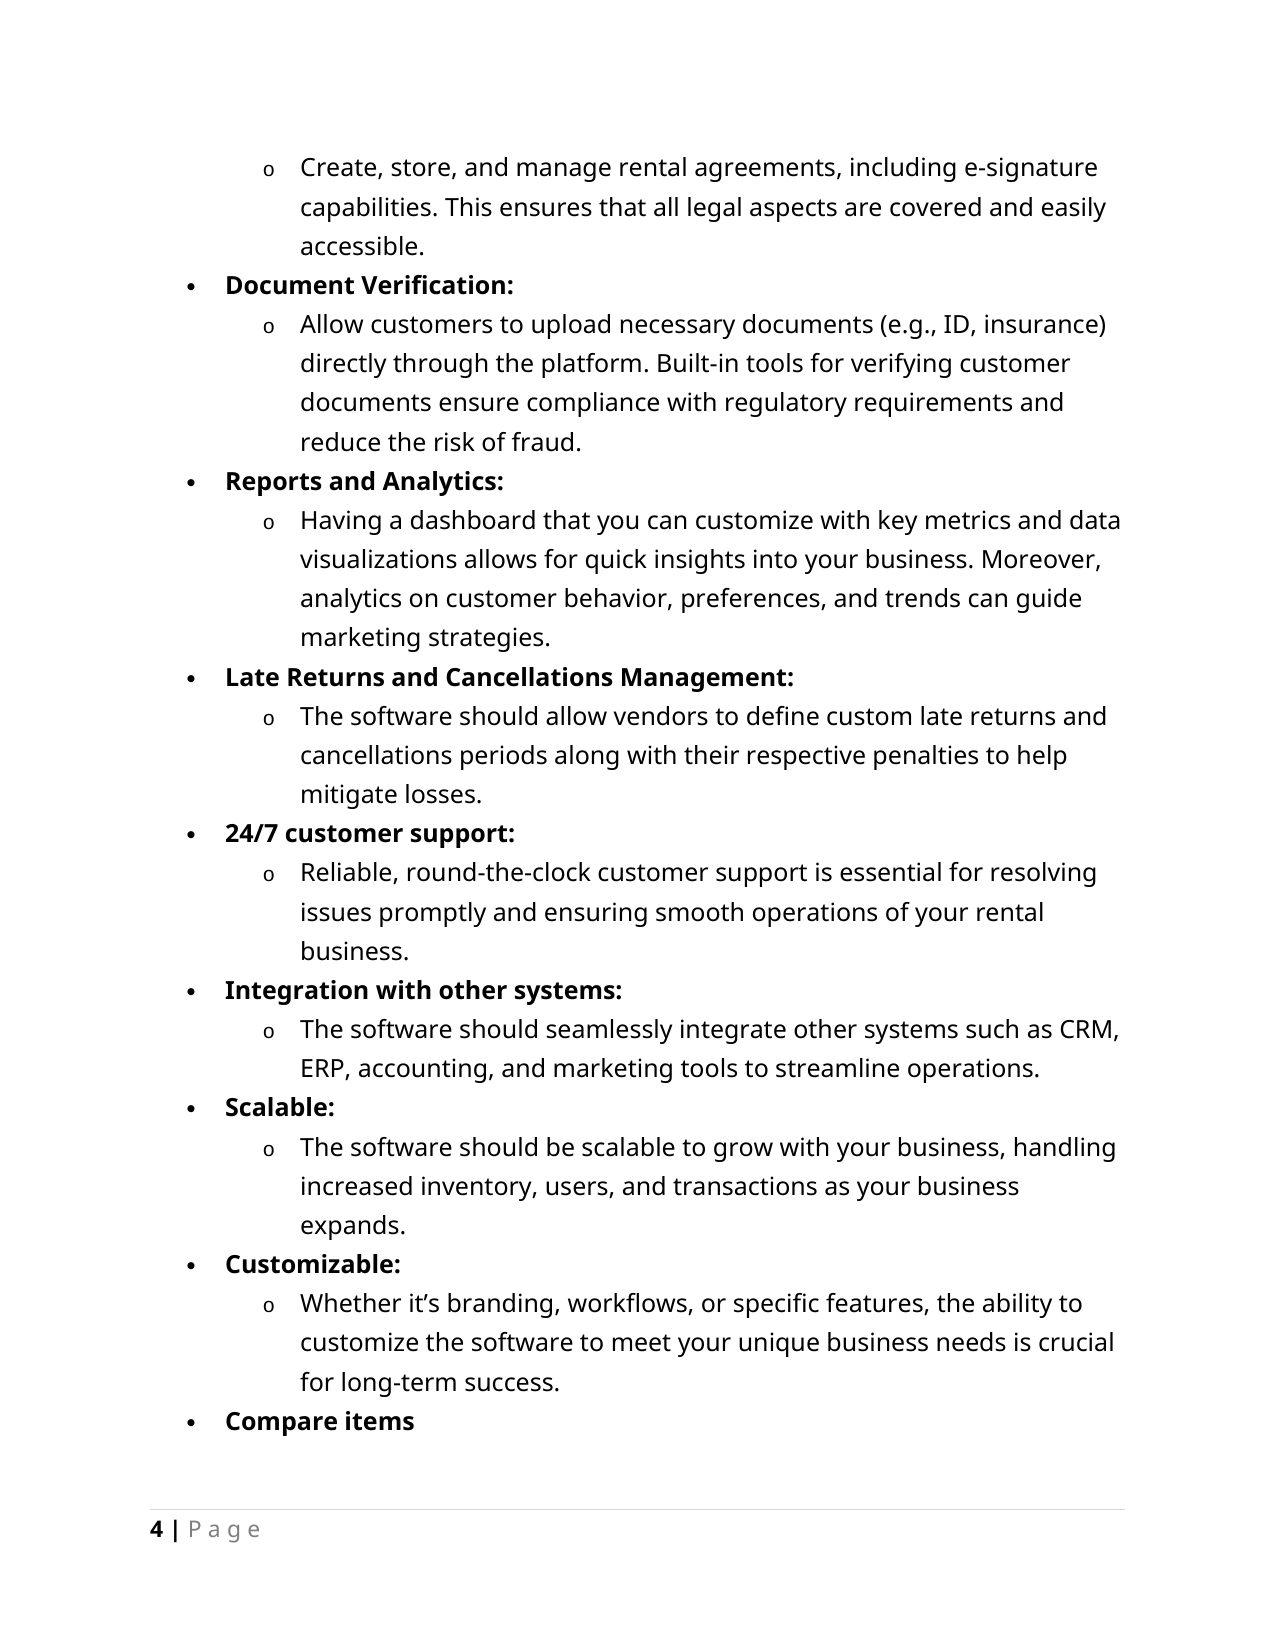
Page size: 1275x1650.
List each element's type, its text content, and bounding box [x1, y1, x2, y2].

list Document Verification: [187, 267, 1125, 302]
list Customizable: [187, 1247, 1125, 1281]
list Reliable, round-the-clock customer support is essential for resolving issues promptly and ensuring smooth operations of your rental business. [262, 855, 1125, 967]
list Reports and Analytics: [187, 463, 1125, 497]
list Scalable: [187, 1090, 1125, 1124]
list Late Returns and Cancellations Management: [187, 659, 1125, 693]
list Whether it’s branding, workflows, or specific features, the ability to customize the software to meet your unique business needs is crucial for long-term success. [262, 1286, 1125, 1398]
list 24/7 customer support: [187, 816, 1125, 850]
list Create, store, and manage rental agreements, including e-signature capabilities. This ensures that all legal aspects are covered and easily accessible. [262, 150, 1125, 262]
list Having a dashboard that you can customize with key metrics and data visualizations allows for quick insights into your business. Moreover, analytics on customer behavior, preferences, and trends can guide marketing strategies. [262, 502, 1125, 654]
list Integration with other systems: [187, 972, 1125, 1007]
list The software should allow vendors to define custom late returns and cancellations periods along with their respective penalties to help mitigate losses. [262, 698, 1125, 811]
list Allow customers to upload necessary documents (e.g., ID, insurance) directly through the platform. Built-in tools for verifying customer documents ensure compliance with regulatory requirements and reduce the risk of fraud. [262, 307, 1125, 458]
list Compare items [187, 1403, 1125, 1437]
list The software should be scalable to grow with your business, handling increased inventory, users, and transactions as your business expands. [262, 1129, 1125, 1242]
list The software should seamlessly integrate other systems such as CRM, ERP, accounting, and marketing tools to streamline operations. [262, 1012, 1125, 1085]
